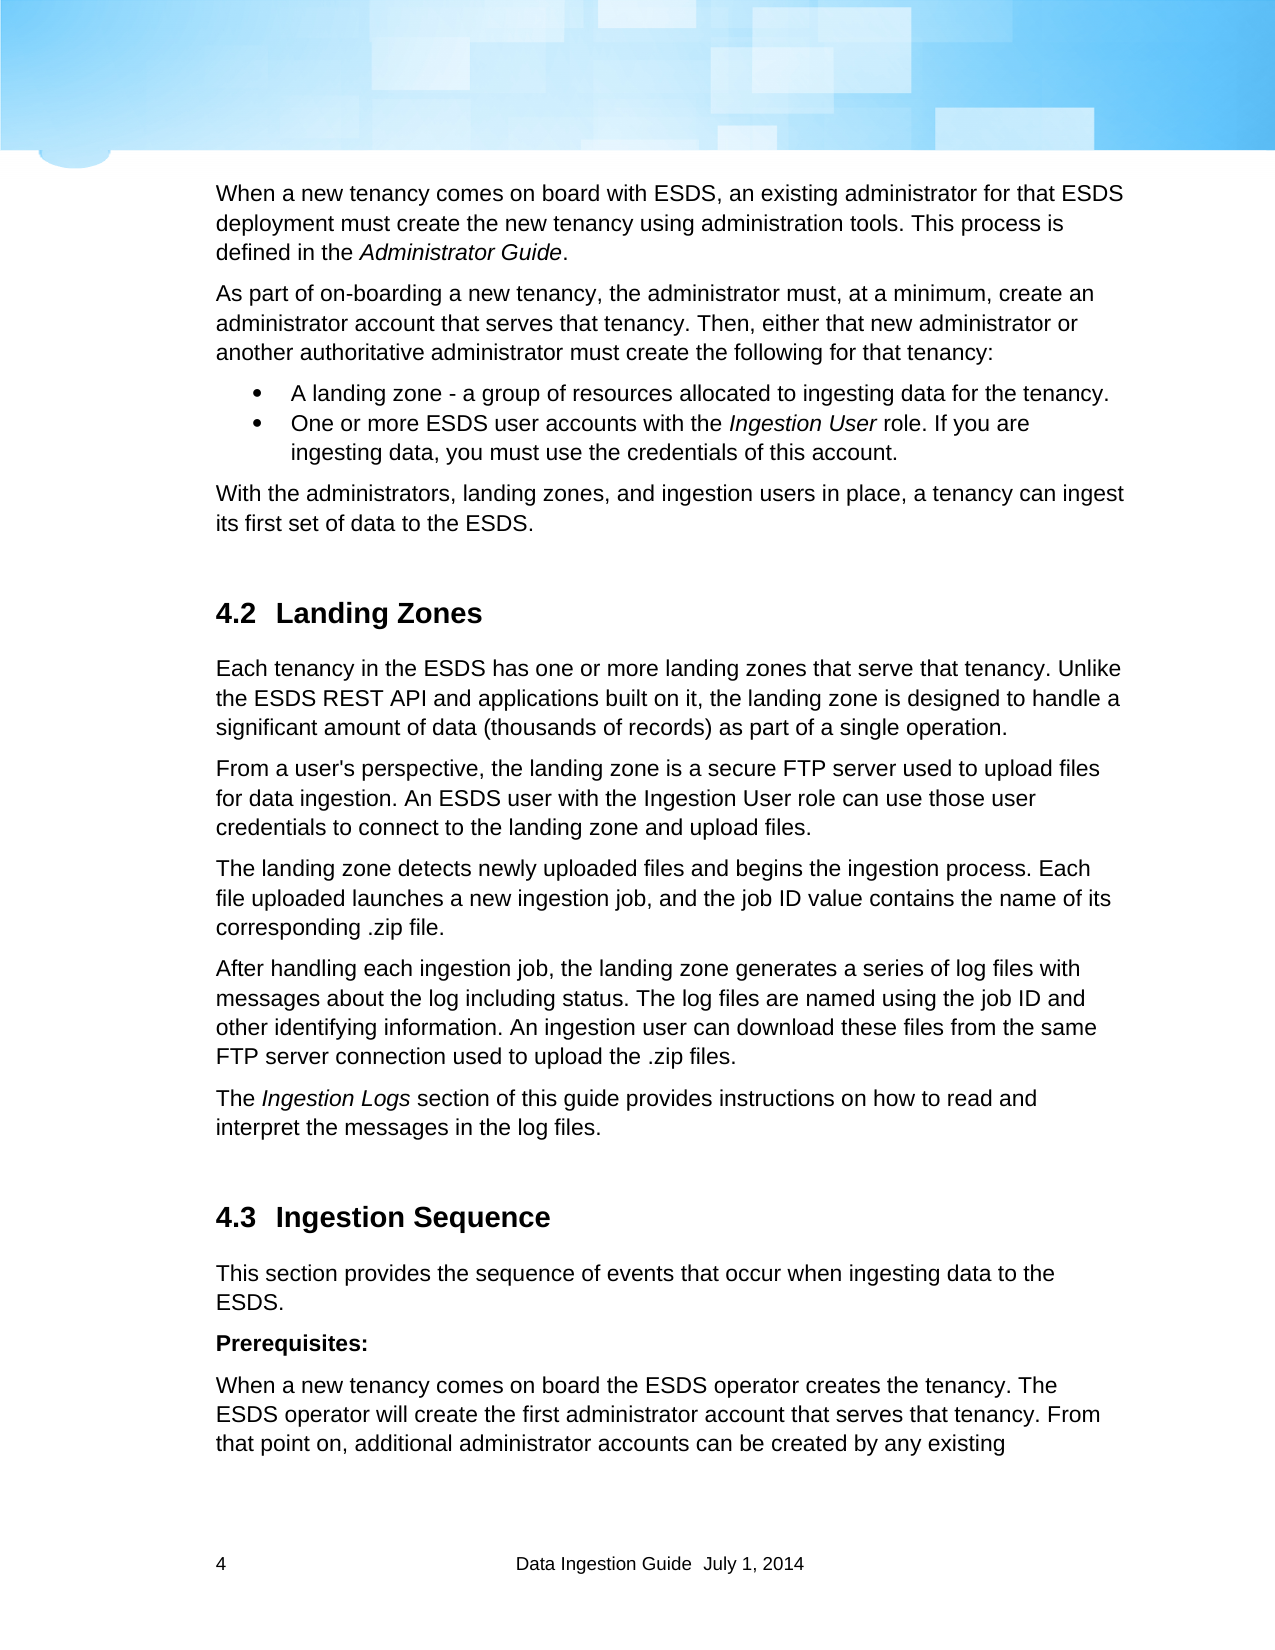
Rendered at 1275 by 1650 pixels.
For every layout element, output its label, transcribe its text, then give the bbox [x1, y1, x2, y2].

list One or more ESDS user accounts with the Ingestion User role. If you are ingesting data, you must use the credentials of this account. [253, 408, 1125, 466]
text The landing zone detects newly uploaded files and begins the ingestion process. Each file uploaded launches a new ingestion job, and the job ID value contains the name of its corresponding .zip file. [216, 853, 1125, 941]
text When a new tenancy comes on board with ESDS, an existing administrator for that ESDS deployment must create the new tenancy using administration tools. This process is defined in the Administrator Guide. [216, 168, 1125, 266]
text From a user's perspective, the landing zone is a secure FTP server used to upload files for data ingestion. An ESDS user with the Ingestion User role can use those user credentials to connect to the landing zone and upload files. [216, 753, 1125, 841]
list A landing zone - a group of resources allocated to ingesting data for the tenancy. [253, 378, 1125, 408]
text Each tenancy in the ESDS has one or more landing zones that serve that tenancy. Unlike the ESDS REST API and applications built on it, the landing zone is designed to handle a significant amount of data (thousands of records) as part of a single operation. [216, 653, 1125, 741]
subtitle Ingestion Sequence [216, 1208, 1125, 1233]
text With the administrators, landing zones, and ingestion users in place, a tenancy can ingest its first set of data to the ESDS. [216, 478, 1125, 537]
text This section provides the sequence of events that occur when ingesting data to the ESDS. [216, 1258, 1125, 1316]
subtitle Landing Zones [216, 603, 1125, 628]
picture [0, 0, 1275, 179]
text The Ingestion Logs section of this guide provides instructions on how to read and interpret the messages in the log files. [216, 1083, 1125, 1141]
text After handling each ingestion job, the landing zone generates a series of log files with messages about the log including status. The log files are named using the job ID and other identifying information. An ingestion user can download these files from the same FTP server connection used to upload the .zip files. [216, 953, 1125, 1070]
text As part of on-boarding a new tenancy, the administrator must, at a minimum, create an administrator account that serves that tenancy. Then, either that new administrator or another authoritative administrator must create the following for that tenancy: [216, 278, 1125, 366]
text Prerequisites: [216, 1328, 1125, 1358]
